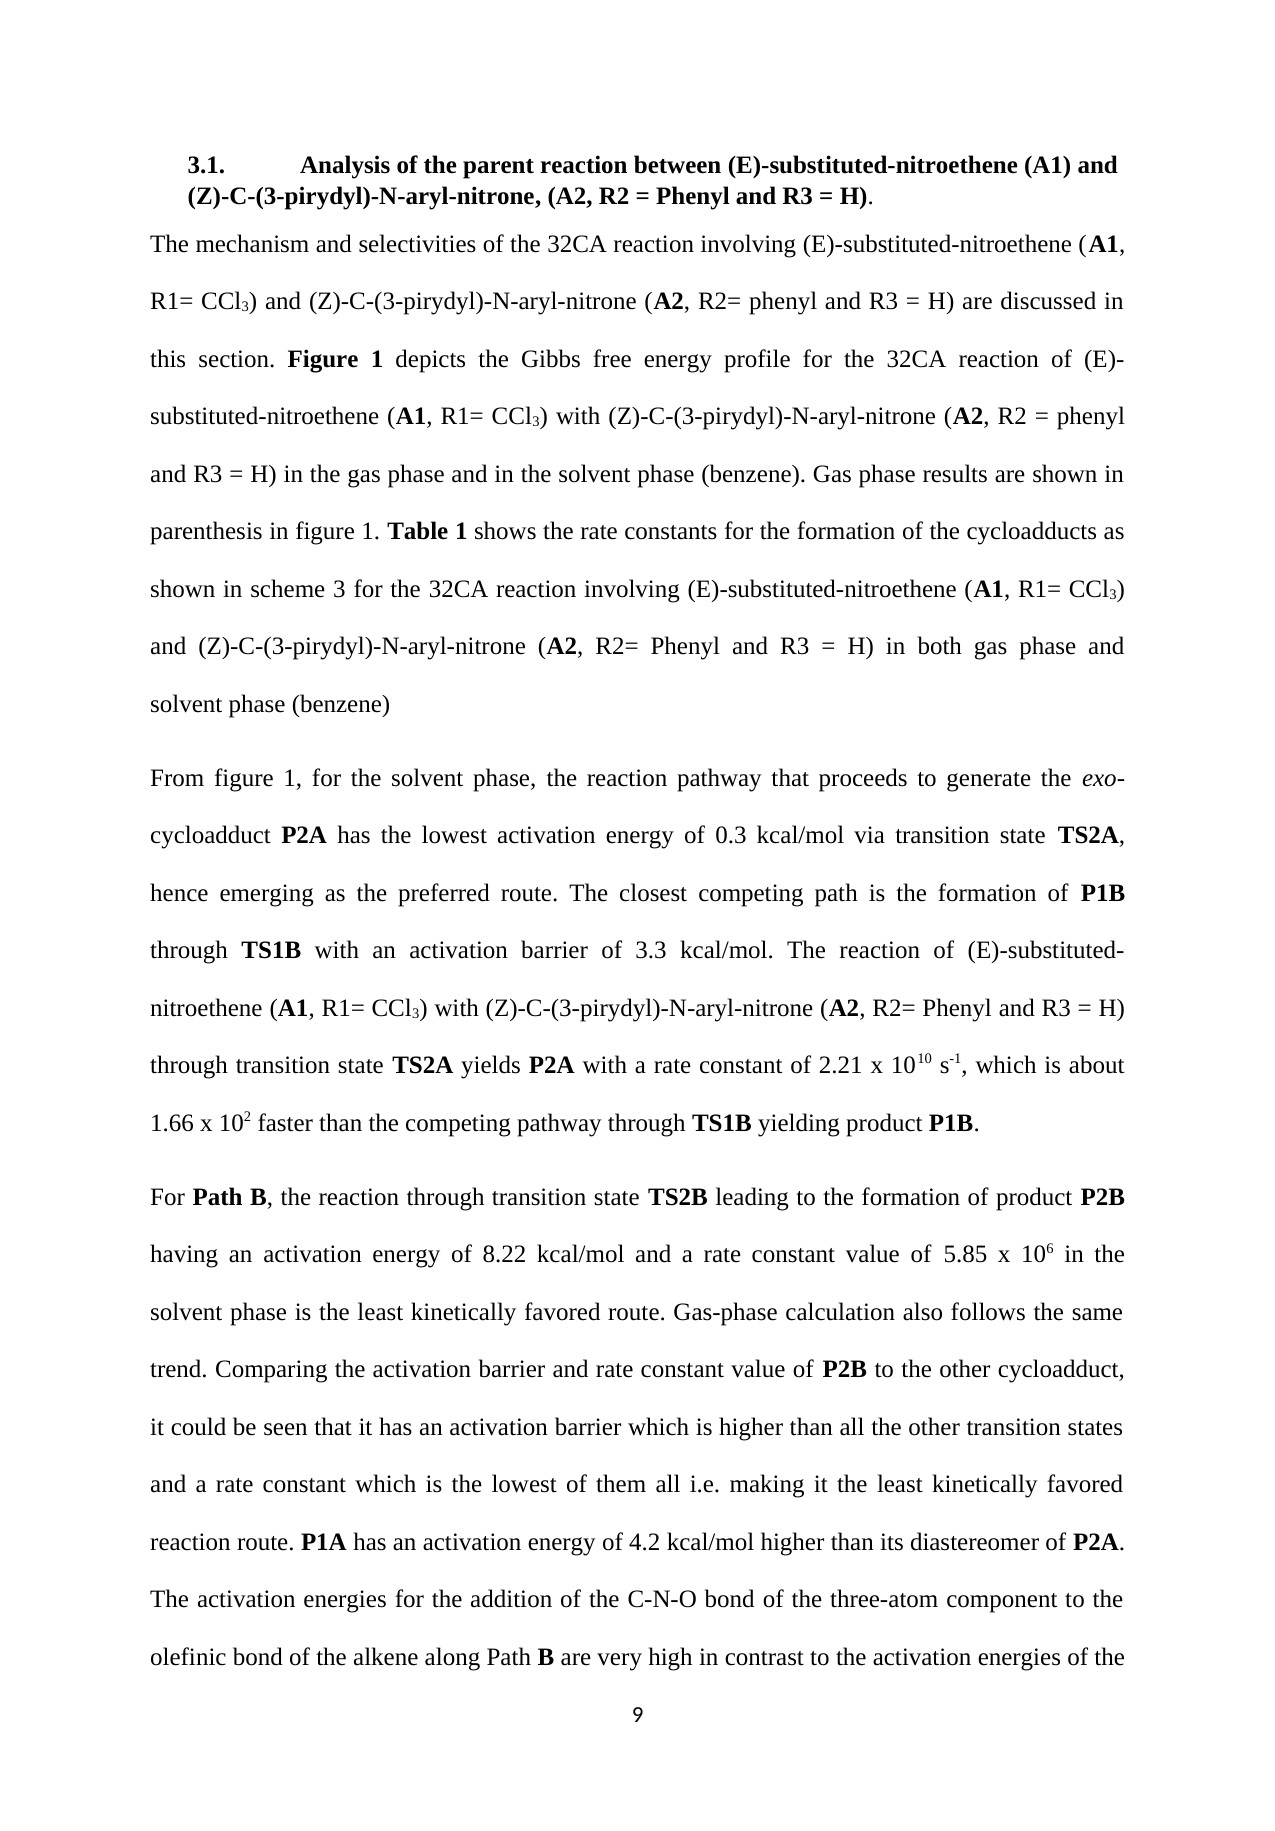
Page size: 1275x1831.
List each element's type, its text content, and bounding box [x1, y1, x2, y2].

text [150, 1182, 1125, 1671]
text The mechanism and selectivities of the 32CA reaction involving (E)-substituted-nitroethene (A1, R1= CCl3) and (Z)-C-(3-pirydyl)-N-aryl-nitrone (A2, R2= phenyl and R3 = H) are discussed in this section. Figure 1 depicts the Gibbs free energy profile for the 32CA reaction of (E)-substituted-nitroethene (A1, R1= CCl3) with (Z)-C-(3-pirydyl)-N-aryl-nitrone (A2, R2 = phenyl and R3 = H) in the gas phase and in the solvent phase (benzene). Gas phase results are shown in parenthesis in figure 1. Table 1 shows the rate constants for the formation of the cycloadducts as shown in scheme 3 for the 32CA reaction involving (E)-substituted-nitroethene (A1, R1= CCl3) and (Z)-C-(3-pirydyl)-N-aryl-nitrone (A2, R2= Phenyl and R3 = H) in both gas phase and solvent phase (benzene) [150, 229, 1125, 717]
list Analysis of the parent reaction between (E)-substituted-nitroethene (A1) and (Z)-C-(3-pirydyl)-N-aryl-nitrone, (A2, R2 = Phenyl and R3 = H). [187, 150, 1125, 210]
text From figure 1, for the solvent phase, the reaction pathway that proceeds to generate the exo-cycloadduct P2A has the lowest activation energy of 0.3 kcal/mol via transition state TS2A, hence emerging as the preferred route. The closest competing path is the formation of P1B through TS1B with an activation barrier of 3.3 kcal/mol. The reaction of (E)-substituted-nitroethene (A1, R1= CCl3) with (Z)-C-(3-pirydyl)-N-aryl-nitrone (A2, R2= Phenyl and R3 = H) through transition state TS2A yields P2A with a rate constant of 2.21 x 1010 s-1, which is about 1.66 x 102 faster than the competing pathway through TS1B yielding product P1B. [150, 763, 1125, 1137]
